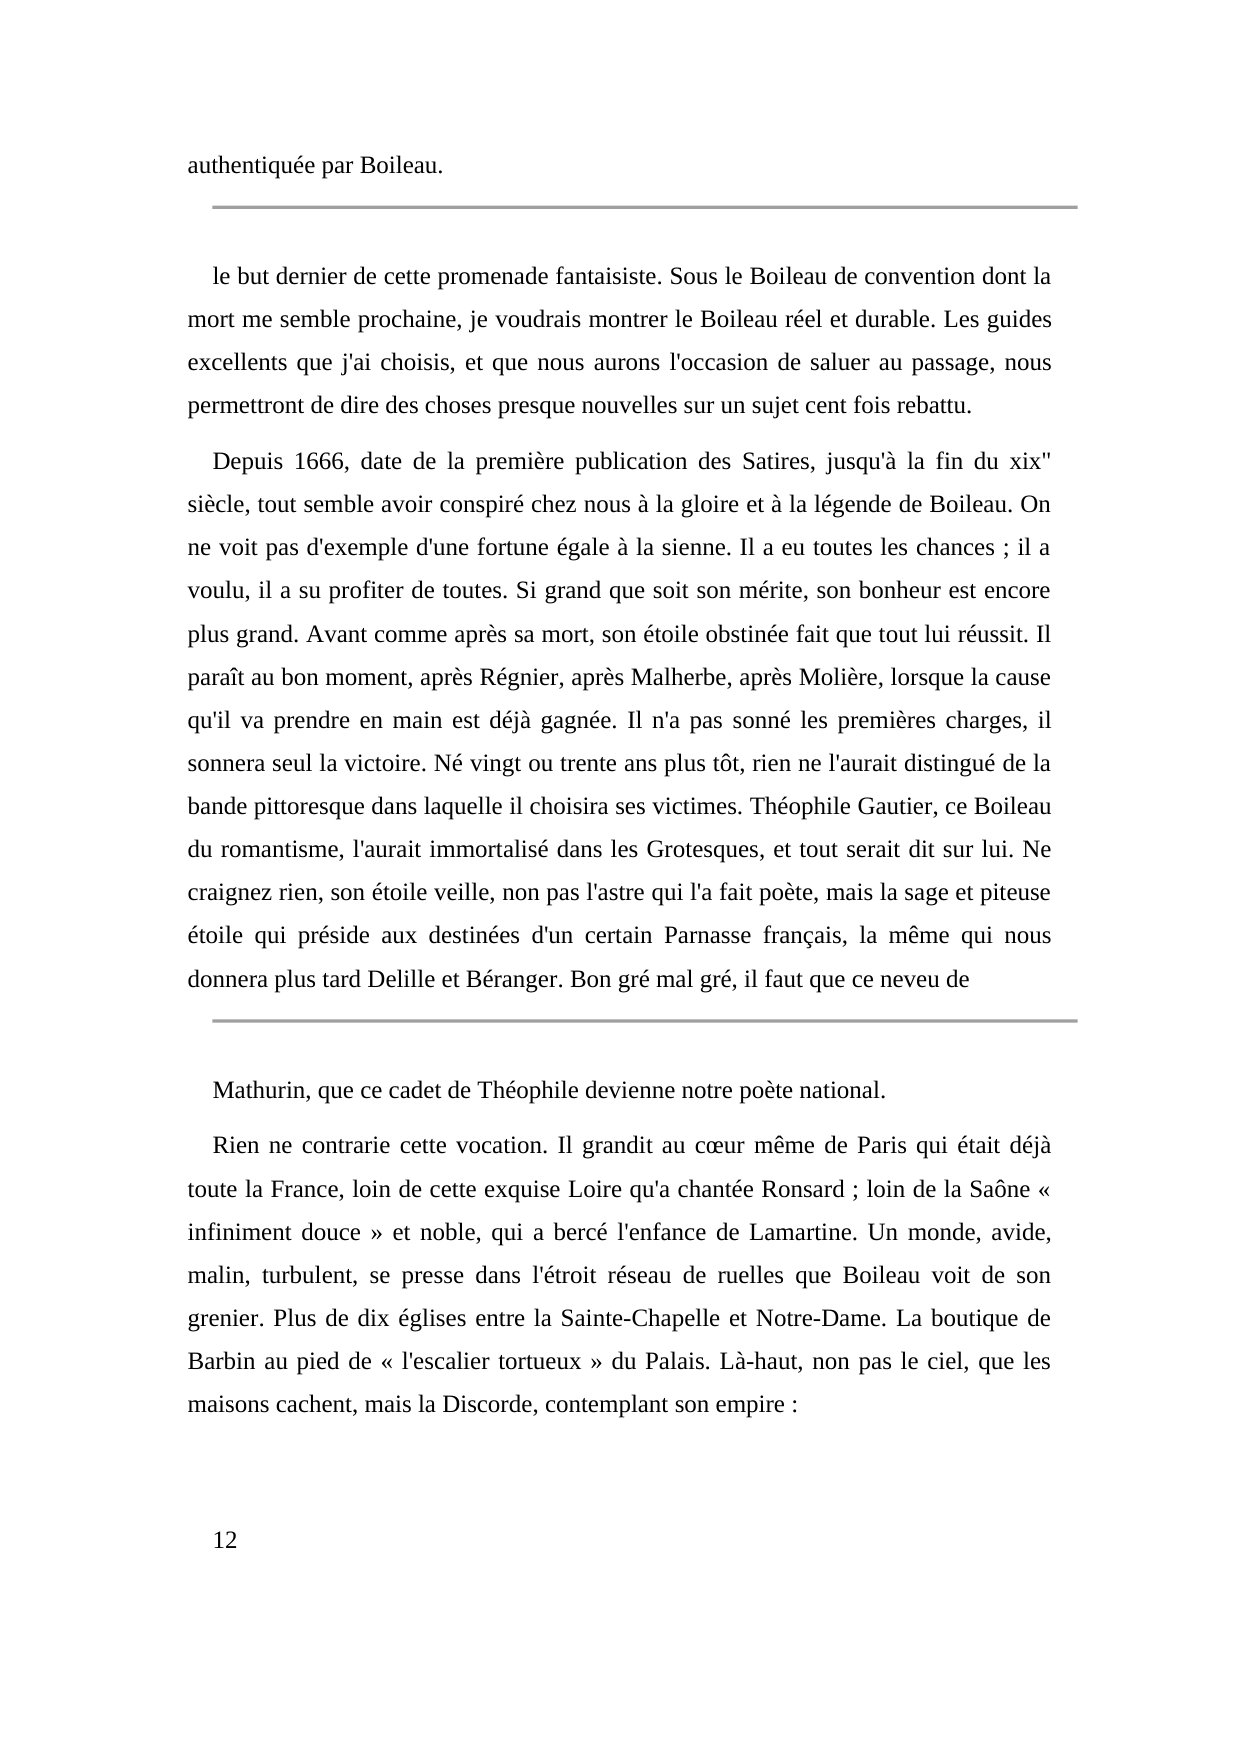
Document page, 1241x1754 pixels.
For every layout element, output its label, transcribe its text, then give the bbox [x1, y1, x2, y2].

text Mathurin, que ce cadet de Théophile devienne notre poète national. [187, 1075, 1053, 1104]
text Rien ne contrarie cette vocation. Il grandit au cœur même de Paris qui était déjà toute la France, loin de cette exquise Loire qu'a chantée Ronsard ; loin de la Saône « infiniment douce » et noble, qui a bercé l'enfance de Lamartine. Un monde, avide, malin, turbulent, se presse dans l'étroit réseau de ruelles que Boileau voit de son grenier. Plus de dix églises entre la Sainte-Chapelle et Notre-Dame. La boutique de Barbin au pied de « l'escalier tortueux » du Palais. Là-haut, non pas le ciel, que les maisons cachent, mais la Discorde, contemplant son empire : [187, 1131, 1053, 1418]
text le but dernier de cette promenade fantaisiste. Sous le Boileau de convention dont la mort me semble prochaine, je voudrais montrer le Boileau réel et durable. Les guides excellents que j'ai choisis, et que nous aurons l'occasion de saluer au passage, nous permettront de dire des choses presque nouvelles sur un sujet cent fois rebattu. [187, 261, 1053, 419]
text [187, 150, 1053, 179]
text Depuis 1666, date de la première publication des Satires, jusqu'à la fin du xix" siècle, tout semble avoir conspiré chez nous à la gloire et à la légende de Boileau. On ne voit pas d'exemple d'une fortune égale à la sienne. Il a eu toutes les chances ; il a voulu, il a su profiter de toutes. Si grand que soit son mérite, son bonheur est encore plus grand. Avant comme après sa mort, son étoile obstinée fait que tout lui réussit. Il paraît au bon moment, après Régnier, après Malherbe, après Molière, lorsque la cause qu'il va prendre en main est déjà gagnée. Il n'a pas sonné les premières charges, il sonnera seul la victoire. Né vingt ou trente ans plus tôt, rien ne l'aurait distingué de la bande pittoresque dans laquelle il choisira ses victimes. Théophile Gautier, ce Boileau du romantisme, l'aurait immortalisé dans les Grotesques, et tout serait dit sur lui. Ne craignez rien, son étoile veille, non pas l'astre qui l'a fait poète, mais la sage et piteuse étoile qui préside aux destinées d'un certain Parnasse français, la même qui nous donnera plus tard Delille et Béranger. Bon gré mal gré, il faut que ce neveu de [187, 446, 1053, 992]
